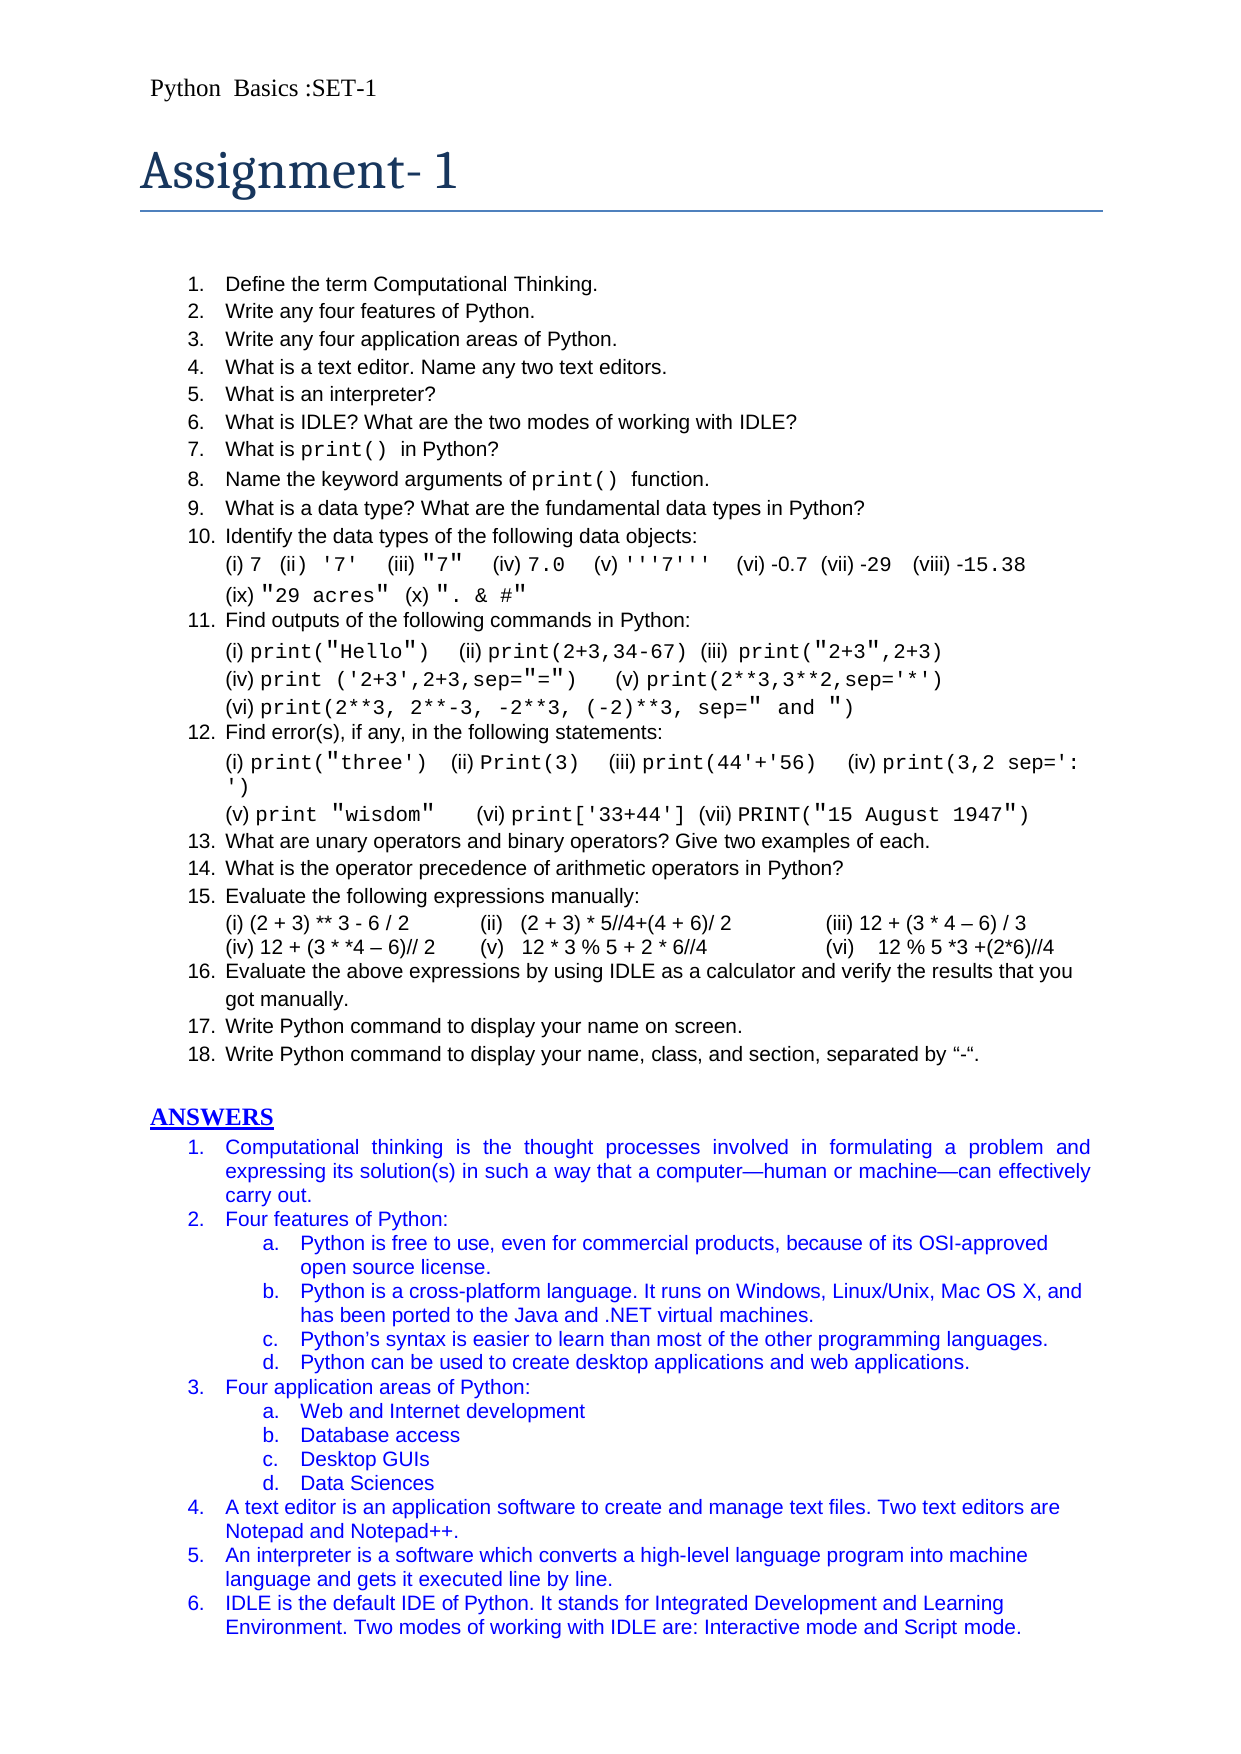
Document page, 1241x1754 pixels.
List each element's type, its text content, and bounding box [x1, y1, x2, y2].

list Find error(s), if any, in the following statements: [187, 720, 1103, 744]
list Four features of Python: [187, 1207, 1103, 1231]
list print("three') (ii) Print(3) (iii) print(44'+'56) (iv) print(3,2 sep=': ') [225, 748, 1082, 800]
text (iv) print ('2+3',2+3,sep="=") (v) print(2**3,3**2,sep='*') [225, 664, 1103, 692]
text (i) (2 + 3) ** 3 - 6 / 2 (ii) (2 + 3) * 5//4+(4 + 6)/ 2 (iii) 12 + (3 * 4 – 6) / 3 [225, 911, 1103, 935]
text (i) 7 (ii) '7' (iii) "7" (iv) 7.0 (v) '''7''' (vi) -0.7 (vii) -29 (viii) -15.38 [225, 551, 1103, 579]
list Name the keyword arguments of print() function. [187, 467, 1103, 492]
text (i) print("Hello") (ii) print(2+3,34-67) (iii) print("2+3",2+3) [225, 636, 1103, 664]
list Write any four features of Python. [187, 299, 1103, 323]
list An interpreter is a software which converts a high-level language program into machine language and gets it executed line by line. [187, 1543, 1091, 1591]
list Database access [262, 1423, 1103, 1447]
text (v) print "wisdom" (vi) print['33+44'] (vii) PRINT("15 August 1947") [225, 800, 1103, 828]
list Write any four application areas of Python. [187, 327, 1103, 351]
title Assignment- 1 [139, 139, 1103, 212]
text (vi) print(2**3, 2**-3, -2**3, (-2)**3, sep=" and ") [225, 692, 1103, 720]
list What is a text editor. Name any two text editors. [187, 354, 1103, 378]
list Four application areas of Python: [187, 1374, 1103, 1398]
list Evaluate the above expressions by using IDLE as a calculator and verify the results that you got manually. [187, 959, 1091, 1011]
list Python is a cross-platform language. It runs on Windows, Linux/Unix, Mac OS X, and has been ported to the Java and .NET virtual machines. [262, 1279, 1091, 1327]
list Identify the data types of the following data objects: [187, 524, 1103, 548]
list Python is free to use, even for commercial products, because of its OSI-approved open source license. [262, 1231, 1091, 1279]
list A text editor is an application software to create and manage text files. Two text editors are Notepad and Notepad++. [187, 1494, 1091, 1542]
list IDLE is the default IDE of Python. It stands for Integrated Development and Learning Environment. Two modes of working with IDLE are: Interactive mode and Script mode. [187, 1591, 1092, 1639]
list Web and Internet development [262, 1399, 1103, 1423]
text ANSWERS [150, 1102, 1103, 1131]
text (ix) "29 acres" (x) ". & #" [225, 579, 1103, 608]
list What is the operator precedence of arithmetic operators in Python? [187, 856, 1103, 880]
list What is a data type? What are the fundamental data types in Python? [187, 496, 1103, 520]
list What is an interpreter? [187, 382, 1103, 406]
list Python can be used to create desktop applications and web applications. [262, 1351, 1103, 1374]
text (iv) 12 + (3 * *4 – 6)// 2 (v) 12 * 3 % 5 + 2 * 6//4 (vi) 12 % 5 *3 +(2*6)//4 [225, 935, 1103, 959]
list Define the term Computational Thinking. [187, 271, 1103, 295]
list Evaluate the following expressions manually: [187, 883, 1103, 907]
list Find outputs of the following commands in Python: [187, 608, 1103, 632]
list Data Sciences [262, 1471, 1103, 1494]
list Python’s syntax is easier to learn than most of the other programming languages. [262, 1327, 1103, 1351]
list What is print() in Python? [187, 437, 1103, 463]
list Write Python command to display your name, class, and section, separated by “-“. [187, 1041, 1103, 1065]
list Write Python command to display your name on screen. [187, 1014, 1103, 1038]
list What is IDLE? What are the two modes of working with IDLE? [187, 409, 1103, 433]
list Desktop GUIs [262, 1447, 1103, 1471]
list Computational thinking is the thought processes involved in formulating a problem and expressing its solution(s) in such a way that a computer—human or machine—can effectively carry out. [187, 1135, 1092, 1207]
list What are unary operators and binary operators? Give two examples of each. [187, 828, 1103, 852]
